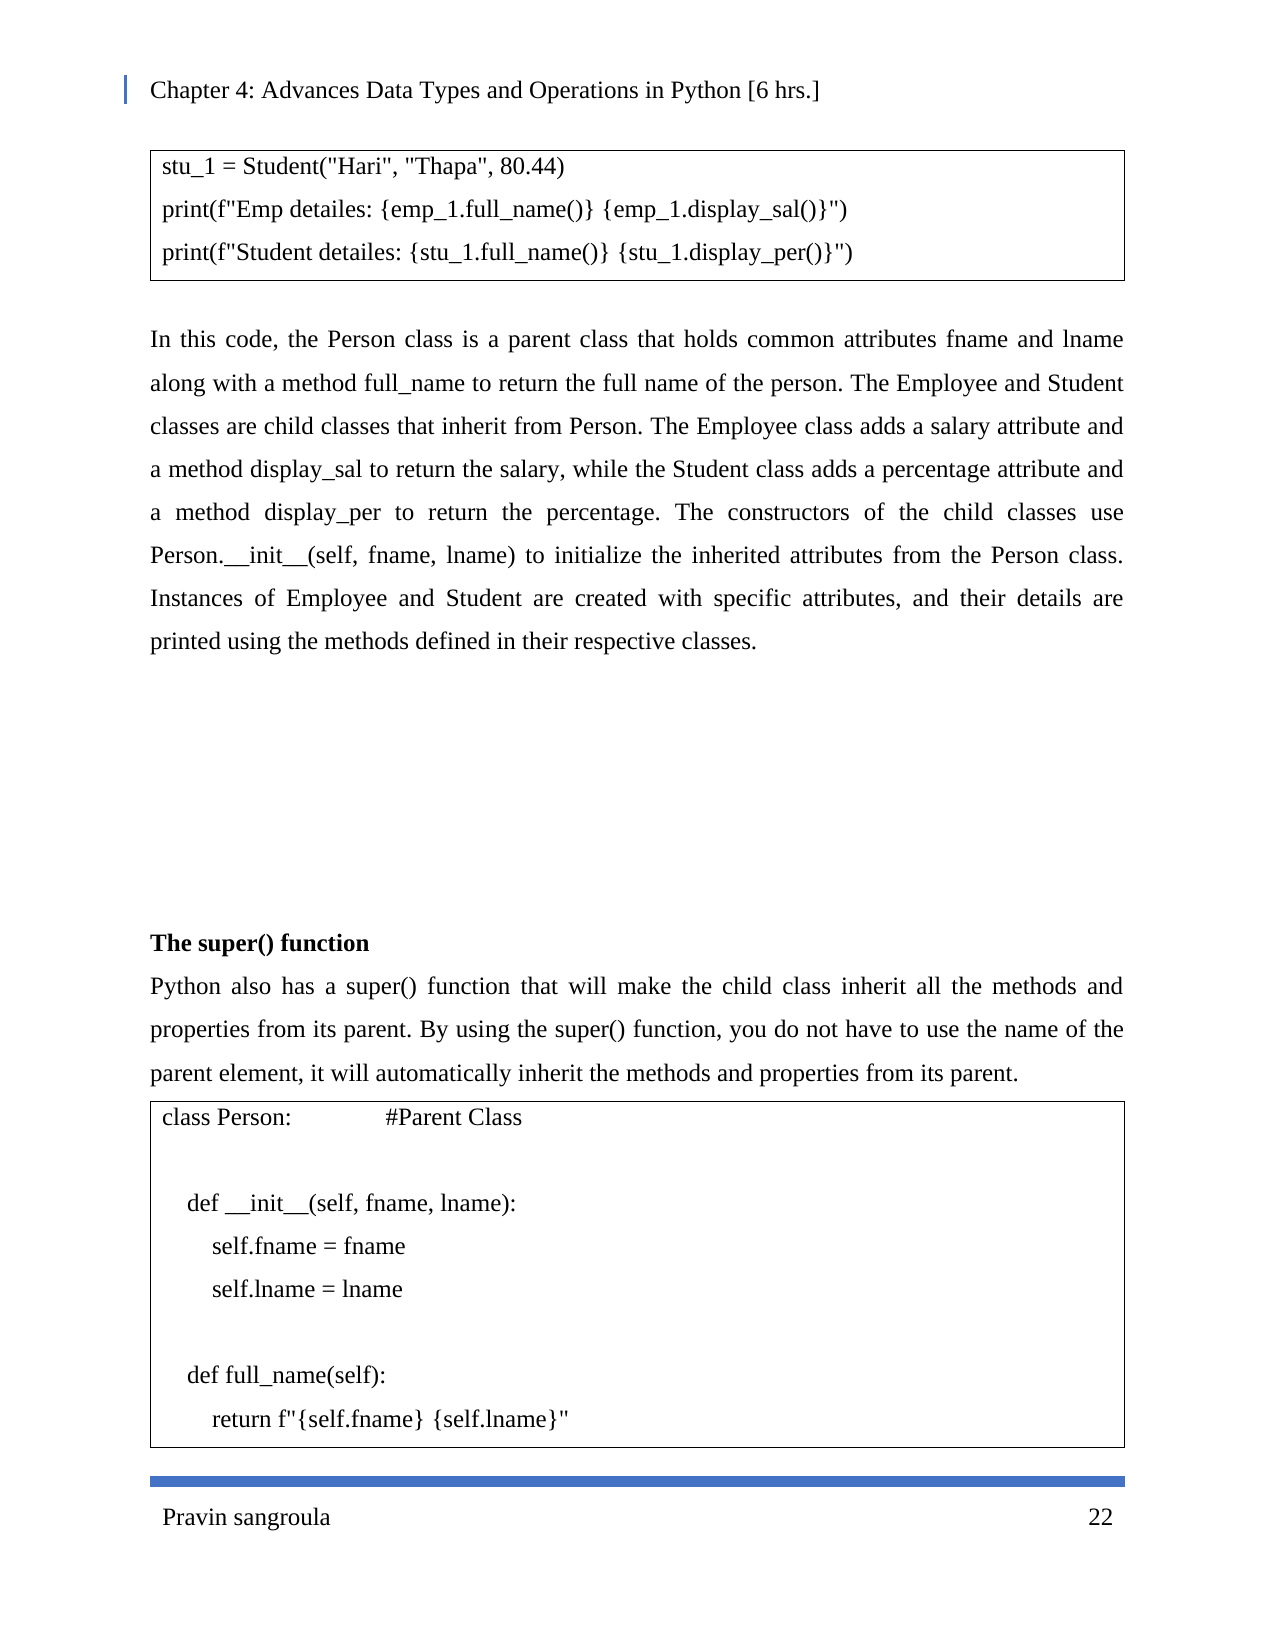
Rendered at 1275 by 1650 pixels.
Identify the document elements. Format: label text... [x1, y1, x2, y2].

text Python also has a super() function that will make the child class inherit all the methods and properties from its parent. By using the super() function, you do not have to use the name of the parent element, it will automatically inherit the methods and properties from its parent. [150, 971, 1125, 1086]
text The super() function [150, 928, 1125, 957]
text In this code, the Person class is a parent class that holds common attributes fname and lname along with a method full_name to return the full name of the person. The Employee and Student classes are child classes that inherit from Person. The Employee class adds a salary attribute and a method display_sal to return the salary, while the Student class adds a percentage attribute and a method display_per to return the percentage. The constructors of the child classes use Person.__init__(self, fname, lname) to initialize the inherited attributes from the Person class. Instances of Employee and Student are created with specific attributes, and their details are printed using the methods defined in their respective classes. [150, 324, 1125, 655]
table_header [151, 151, 1124, 280]
